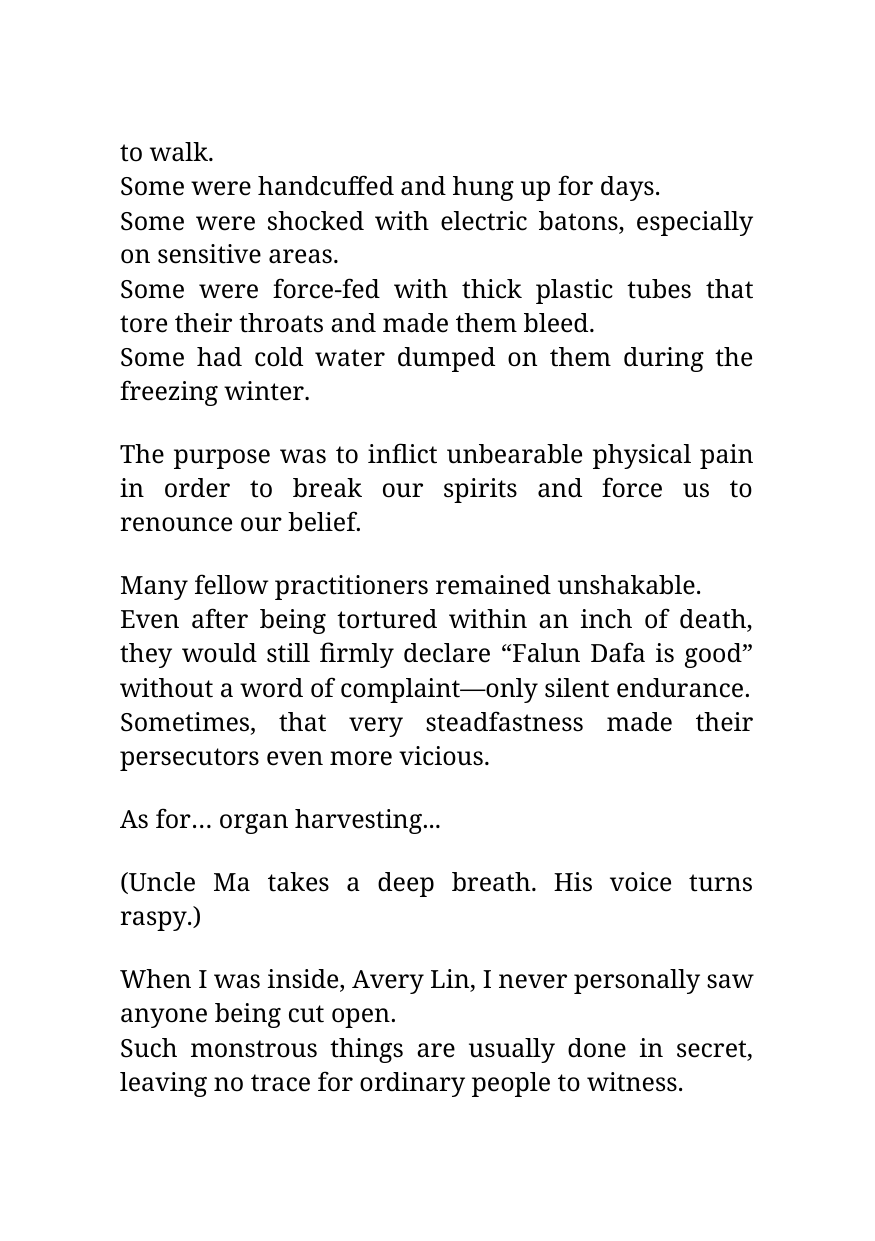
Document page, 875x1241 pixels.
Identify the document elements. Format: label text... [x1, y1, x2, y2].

text When I was inside, Avery Lin, I never personally saw anyone being cut open. Such monstrous things are usually done in secret, leaving no trace for ordinary people to witness. [120, 962, 754, 1098]
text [120, 135, 754, 407]
text The purpose was to inflict unbearable physical pain in order to break our spirits and force us to renounce our belief. [120, 437, 754, 539]
text As for… organ harvesting... [120, 802, 754, 836]
text (Uncle Ma takes a deep breath. His voice turns raspy.) [120, 865, 754, 933]
text Many fellow practitioners remained unshakable. Even after being tortured within an inch of death, they would still firmly declare “Falun Dafa is good” without a word of complaint—only silent endurance. Sometimes, that very steadfastness made their persecutors even more vicious. [120, 568, 754, 772]
